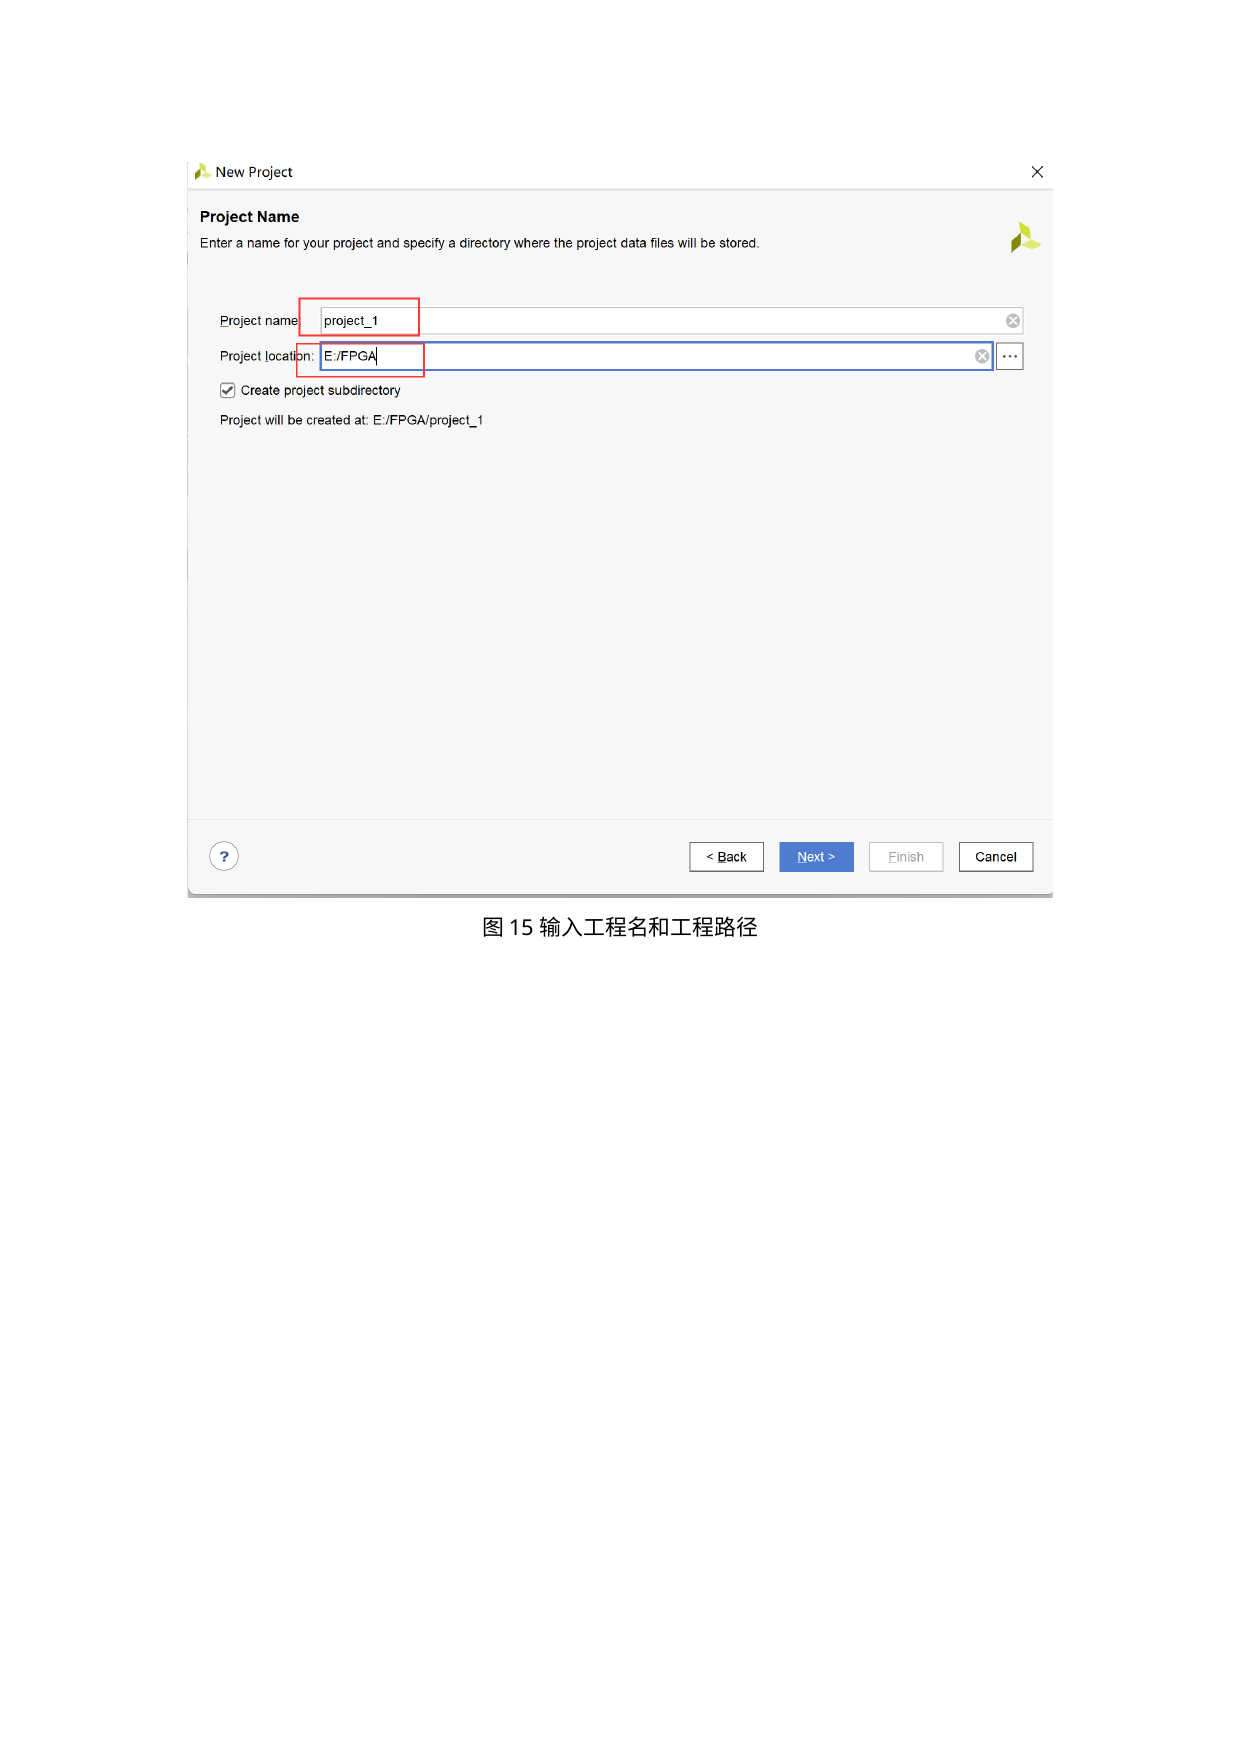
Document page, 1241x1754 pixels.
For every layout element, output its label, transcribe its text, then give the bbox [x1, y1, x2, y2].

text 图15 输入工程名和工程路径 [187, 909, 1053, 942]
picture [187, 162, 1053, 898]
